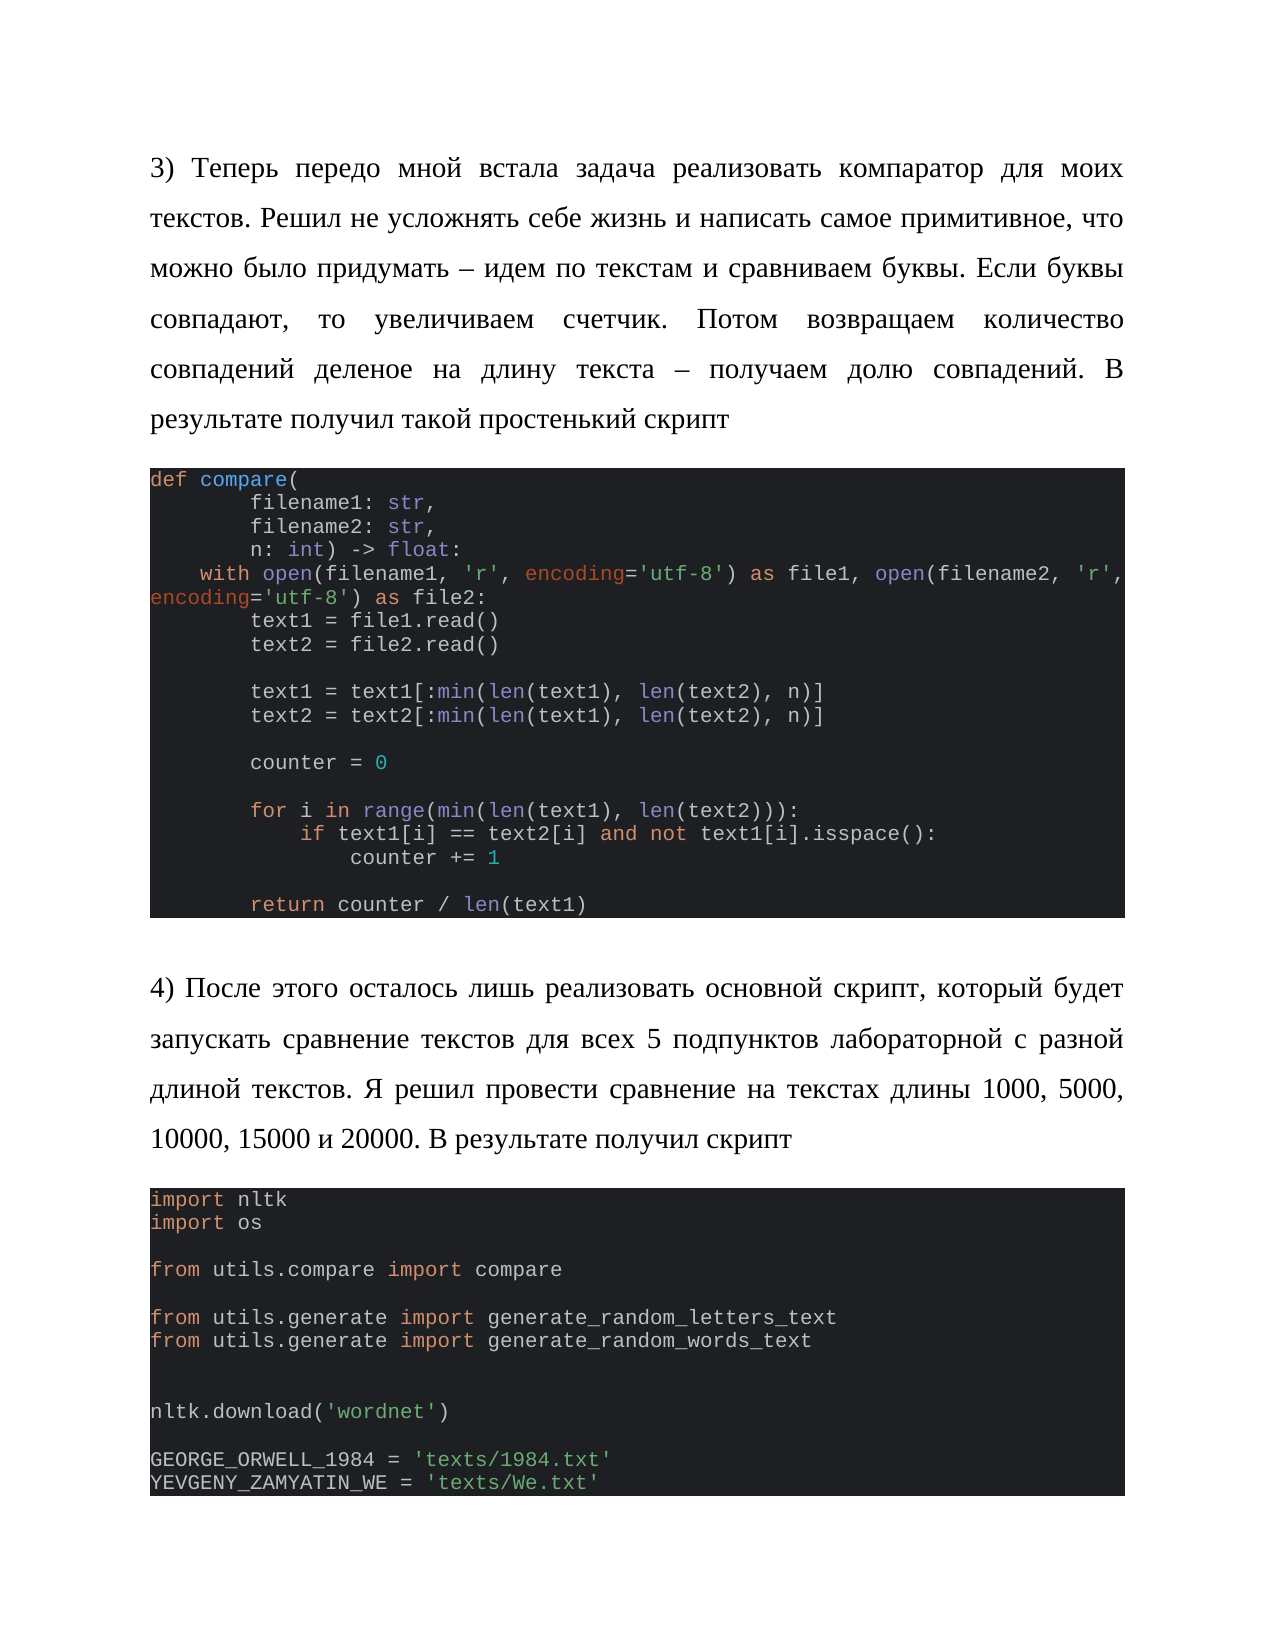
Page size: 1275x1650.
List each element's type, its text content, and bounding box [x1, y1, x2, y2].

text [150, 1188, 1125, 1496]
text 3) Теперь передо мной встала задача реализовать компаратор для моих текстов. Решил не усложнять себе жизнь и написать самое примитивное, что можно было придумать – идем по текстам и сравниваем буквы. Если буквы совпадают, то увеличиваем счетчик. Потом возвращаем количество совпадений деленое на длину текста – получаем долю совпадений. В результате получил такой простенький скрипт [150, 150, 1125, 435]
text def compare( filename1: str, filename2: str, n: int) -> float: with open(filename1, 'r', encoding='utf-8') as file1, open(filename2, 'r', encoding='utf-8') as file2: text1 = file1.read() text2 = file2.read() text1 = text1[:min(len(text1), len(text2), n)] text2 = text2[:min(len(text1), len(text2), n)] counter = 0 for i in range(min(len(text1), len(text2))): if text1[i] == text2[i] and not text1[i].isspace(): counter += 1 return counter / len(text1) [150, 468, 1125, 918]
text 4) После этого осталось лишь реализовать основной скрипт, который будет запускать сравнение текстов для всех 5 подпунктов лабораторной с разной длиной текстов. Я решил провести сравнение на текстах длины 1000, 5000, 10000, 15000 и 20000. В результате получил скрипт [150, 971, 1125, 1155]
